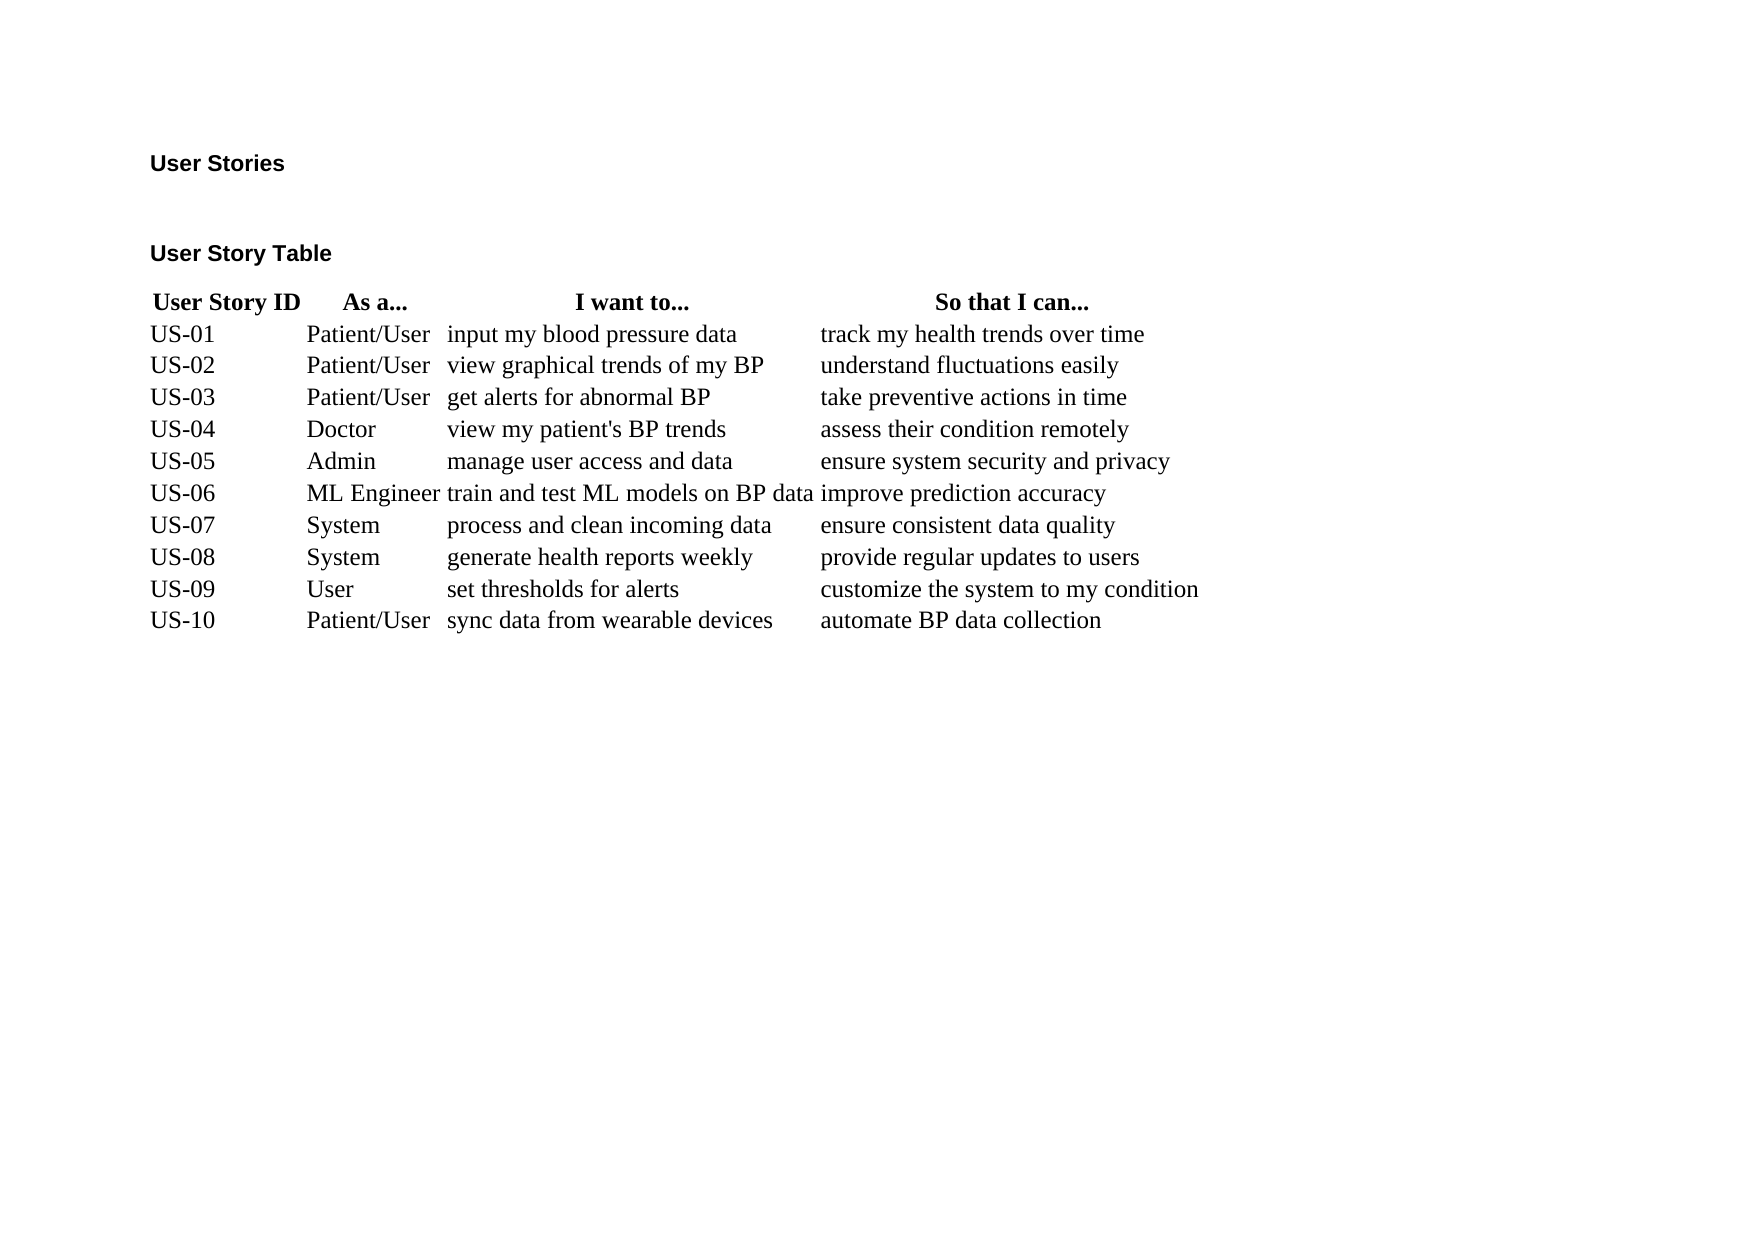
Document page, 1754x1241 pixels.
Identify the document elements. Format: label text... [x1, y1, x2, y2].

table_cell User [305, 572, 445, 604]
table_cell process and clean incoming data [445, 509, 819, 540]
table_cell automate BP data collection [819, 604, 1205, 636]
table_cell train and test ML models on BP data [445, 477, 819, 508]
table_cell Doctor [305, 413, 445, 445]
table_cell US-01 [149, 317, 305, 349]
table_header I want to... [445, 285, 819, 317]
table_cell System [305, 509, 445, 540]
text User Story Table [150, 240, 1665, 267]
table_header As a... [305, 285, 445, 317]
table_cell US-05 [149, 445, 305, 477]
table_cell ML Engineer [305, 477, 445, 508]
table_cell US-08 [149, 540, 305, 572]
table_cell manage user access and data [445, 445, 819, 477]
table_cell set thresholds for alerts [445, 572, 819, 604]
table_cell sync data from wearable devices [445, 604, 819, 636]
table_cell view my patient's BP trends [445, 413, 819, 445]
table_cell customize the system to my condition [819, 572, 1205, 604]
table_cell get alerts for abnormal BP [445, 381, 819, 413]
table_cell ensure consistent data quality [819, 509, 1205, 540]
table_cell US-02 [149, 349, 305, 381]
table_header User Story ID [149, 285, 305, 317]
text User Stories [150, 150, 1665, 176]
table_cell US-03 [149, 381, 305, 413]
table_cell Patient/User [305, 381, 445, 413]
table_header So that I can... [819, 285, 1205, 317]
table_cell Patient/User [305, 317, 445, 349]
table_cell understand fluctuations easily [819, 349, 1205, 381]
table_cell provide regular updates to users [819, 540, 1205, 572]
table_cell Patient/User [305, 349, 445, 381]
table_cell view graphical trends of my BP [445, 349, 819, 381]
table_cell US-10 [149, 604, 305, 636]
table_cell improve prediction accuracy [819, 477, 1205, 508]
table_cell take preventive actions in time [819, 381, 1205, 413]
table_cell System [305, 540, 445, 572]
table_cell track my health trends over time [819, 317, 1205, 349]
table_cell Admin [305, 445, 445, 477]
table_cell generate health reports weekly [445, 540, 819, 572]
table_cell US-07 [149, 509, 305, 540]
table_cell assess their condition remotely [819, 413, 1205, 445]
table_cell US-09 [149, 572, 305, 604]
table_cell US-06 [149, 477, 305, 508]
table_cell input my blood pressure data [445, 317, 819, 349]
table_cell US-04 [149, 413, 305, 445]
table_cell Patient/User [305, 604, 445, 636]
table_cell ensure system security and privacy [819, 445, 1205, 477]
